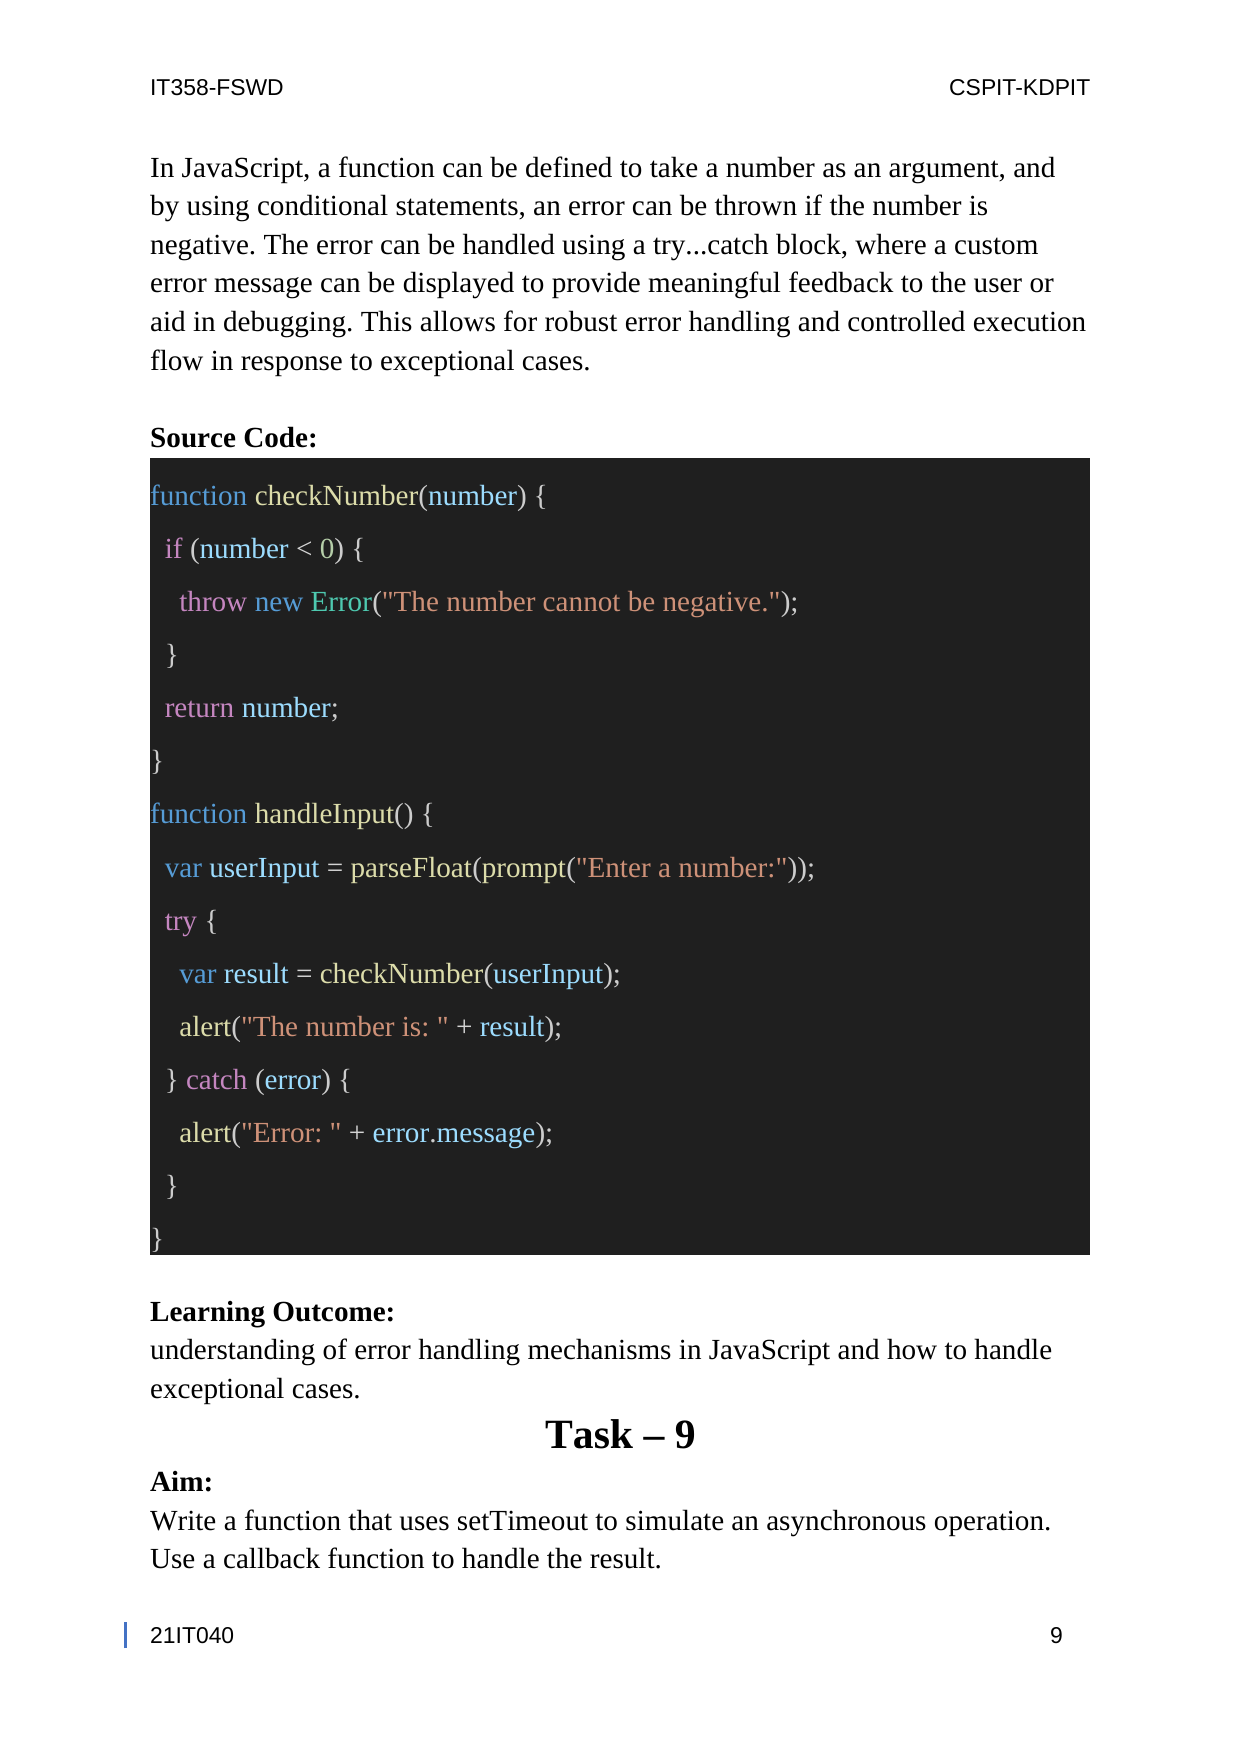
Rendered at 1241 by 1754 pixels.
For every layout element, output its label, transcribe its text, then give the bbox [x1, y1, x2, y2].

text alert("The number is: " + result); [150, 989, 1090, 1043]
text Learning Outcome: [150, 1294, 1090, 1327]
text Task – 9 [150, 1409, 1090, 1457]
text var userInput = parseFloat(prompt("Enter a number:")); [150, 830, 1090, 883]
text return number; [150, 671, 1090, 724]
text if (number < 0) { [150, 511, 1090, 564]
text } [150, 724, 1090, 777]
text function handleInput() { [150, 777, 1090, 830]
text understanding of error handling mechanisms in JavaScript and how to handle exceptional cases. [150, 1332, 1090, 1404]
text alert("Error: " + error.message); [150, 1096, 1090, 1149]
text } catch (error) { [150, 1043, 1090, 1096]
text } [150, 1149, 1090, 1202]
text var result = checkNumber(userInput); [150, 936, 1090, 989]
text } [150, 618, 1090, 671]
text } [150, 1202, 1090, 1255]
text Write a function that uses setTimeout to simulate an asynchronous operation. Use a callback function to handle the result. [150, 1503, 1090, 1575]
text In JavaScript, a function can be defined to take a number as an argument, and by using conditional statements, an error can be thrown if the number is negative. The error can be handled using a try...catch block, where a custom error message can be displayed to provide meaningful feedback to the user or aid in debugging. This allows for robust error handling and controlled execution flow in response to exceptional cases. [150, 150, 1090, 376]
text Aim: [150, 1464, 1090, 1498]
text function checkNumber(number) { [150, 458, 1090, 511]
text throw new Error("The number cannot be negative."); [150, 564, 1090, 618]
text try { [150, 883, 1090, 936]
text Source Code: [150, 420, 1090, 453]
